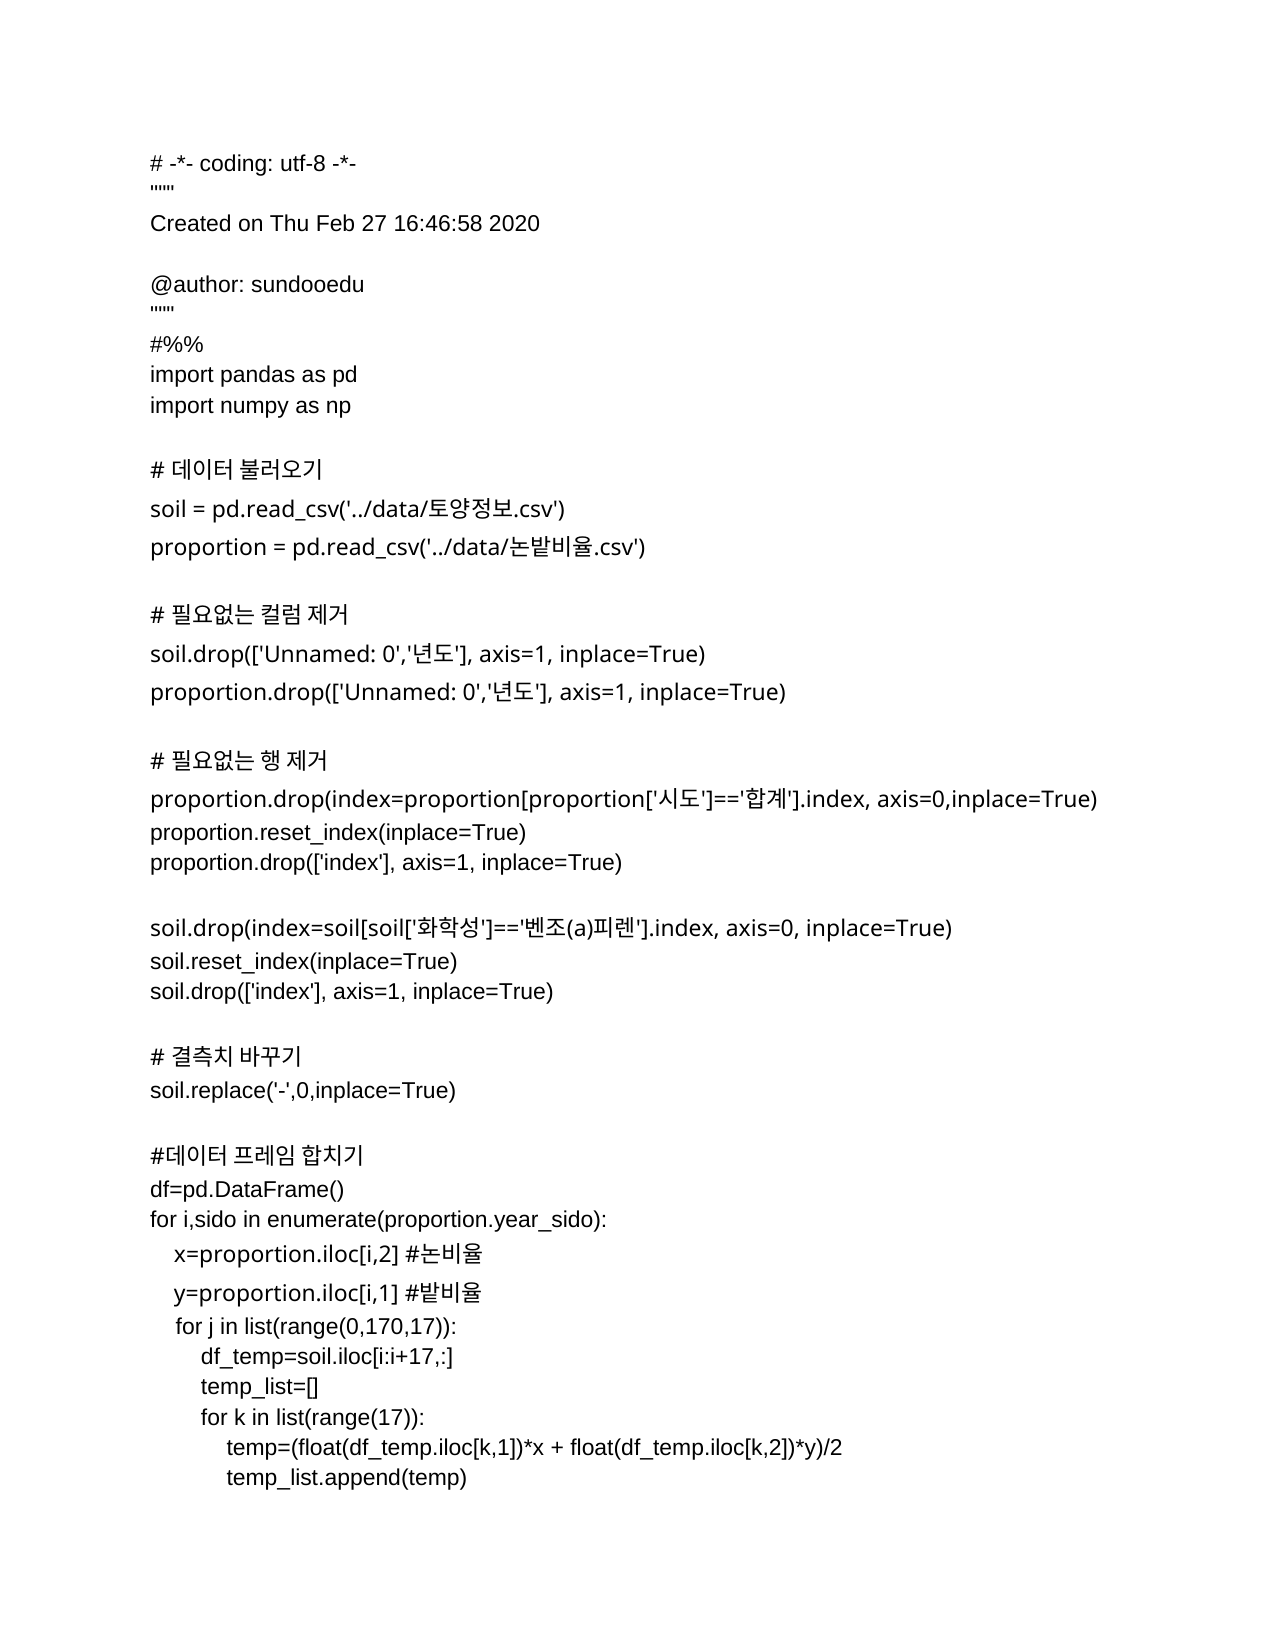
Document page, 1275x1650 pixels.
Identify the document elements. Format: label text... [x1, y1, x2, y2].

text # -*- coding: utf-8 -*- [150, 150, 1125, 176]
text import pandas as pd [150, 361, 1125, 388]
text soil.drop(['index'], axis=1, inplace=True) [150, 978, 1125, 1005]
text """ [150, 180, 1125, 207]
text temp_list=[] [150, 1373, 1125, 1400]
text for i,sido in enumerate(proportion.year_sido): [150, 1206, 1125, 1232]
text # 필요없는 컬럼 제거 [150, 597, 1125, 631]
text df=pd.DataFrame() [150, 1176, 1125, 1202]
text df_temp=soil.iloc[i:i+17,:] [150, 1343, 1125, 1369]
text proportion = pd.read_csv('../data/논밭비율.csv') [150, 529, 1125, 562]
text """ [150, 301, 1125, 327]
text for j in list(range(0,170,17)): [150, 1313, 1125, 1339]
text #%% [150, 331, 1125, 358]
text for k in list(range(17)): [150, 1403, 1125, 1430]
text # 결측치 바꾸기 [150, 1039, 1125, 1072]
text import numpy as np [150, 392, 1125, 418]
text # 필요없는 행 제거 [150, 742, 1125, 776]
text proportion.drop(['index'], axis=1, inplace=True) [150, 849, 1125, 876]
text soil.drop(index=soil[soil['화학성']=='벤조(a)피렌'].index, axis=0, inplace=True) [150, 910, 1125, 943]
text proportion.drop(index=proportion[proportion['시도']=='합계'].index, axis=0,inplace=True) [150, 781, 1125, 814]
text proportion.reset_index(inplace=True) [150, 819, 1125, 846]
text x=proportion.iloc[i,2] #논비율 [150, 1236, 1125, 1269]
text @author: sundooedu [150, 271, 1125, 297]
text #데이터 프레임 합치기 [150, 1137, 1125, 1171]
text temp_list.append(temp) [150, 1464, 1125, 1490]
text soil.replace('-',0,inplace=True) [150, 1077, 1125, 1103]
text proportion.drop(['Unnamed: 0','년도'], axis=1, inplace=True) [150, 674, 1125, 707]
text Created on Thu Feb 27 16:46:58 2020 [150, 210, 1125, 237]
text soil.drop(['Unnamed: 0','년도'], axis=1, inplace=True) [150, 636, 1125, 669]
text soil = pd.read_csv('../data/토양정보.csv') [150, 490, 1125, 524]
text temp=(float(df_temp.iloc[k,1])*x + float(df_temp.iloc[k,2])*y)/2 [150, 1434, 1125, 1460]
text y=proportion.iloc[i,1] #밭비율 [150, 1274, 1125, 1308]
text soil.reset_index(inplace=True) [150, 948, 1125, 974]
text # 데이터 불러오기 [150, 452, 1125, 485]
